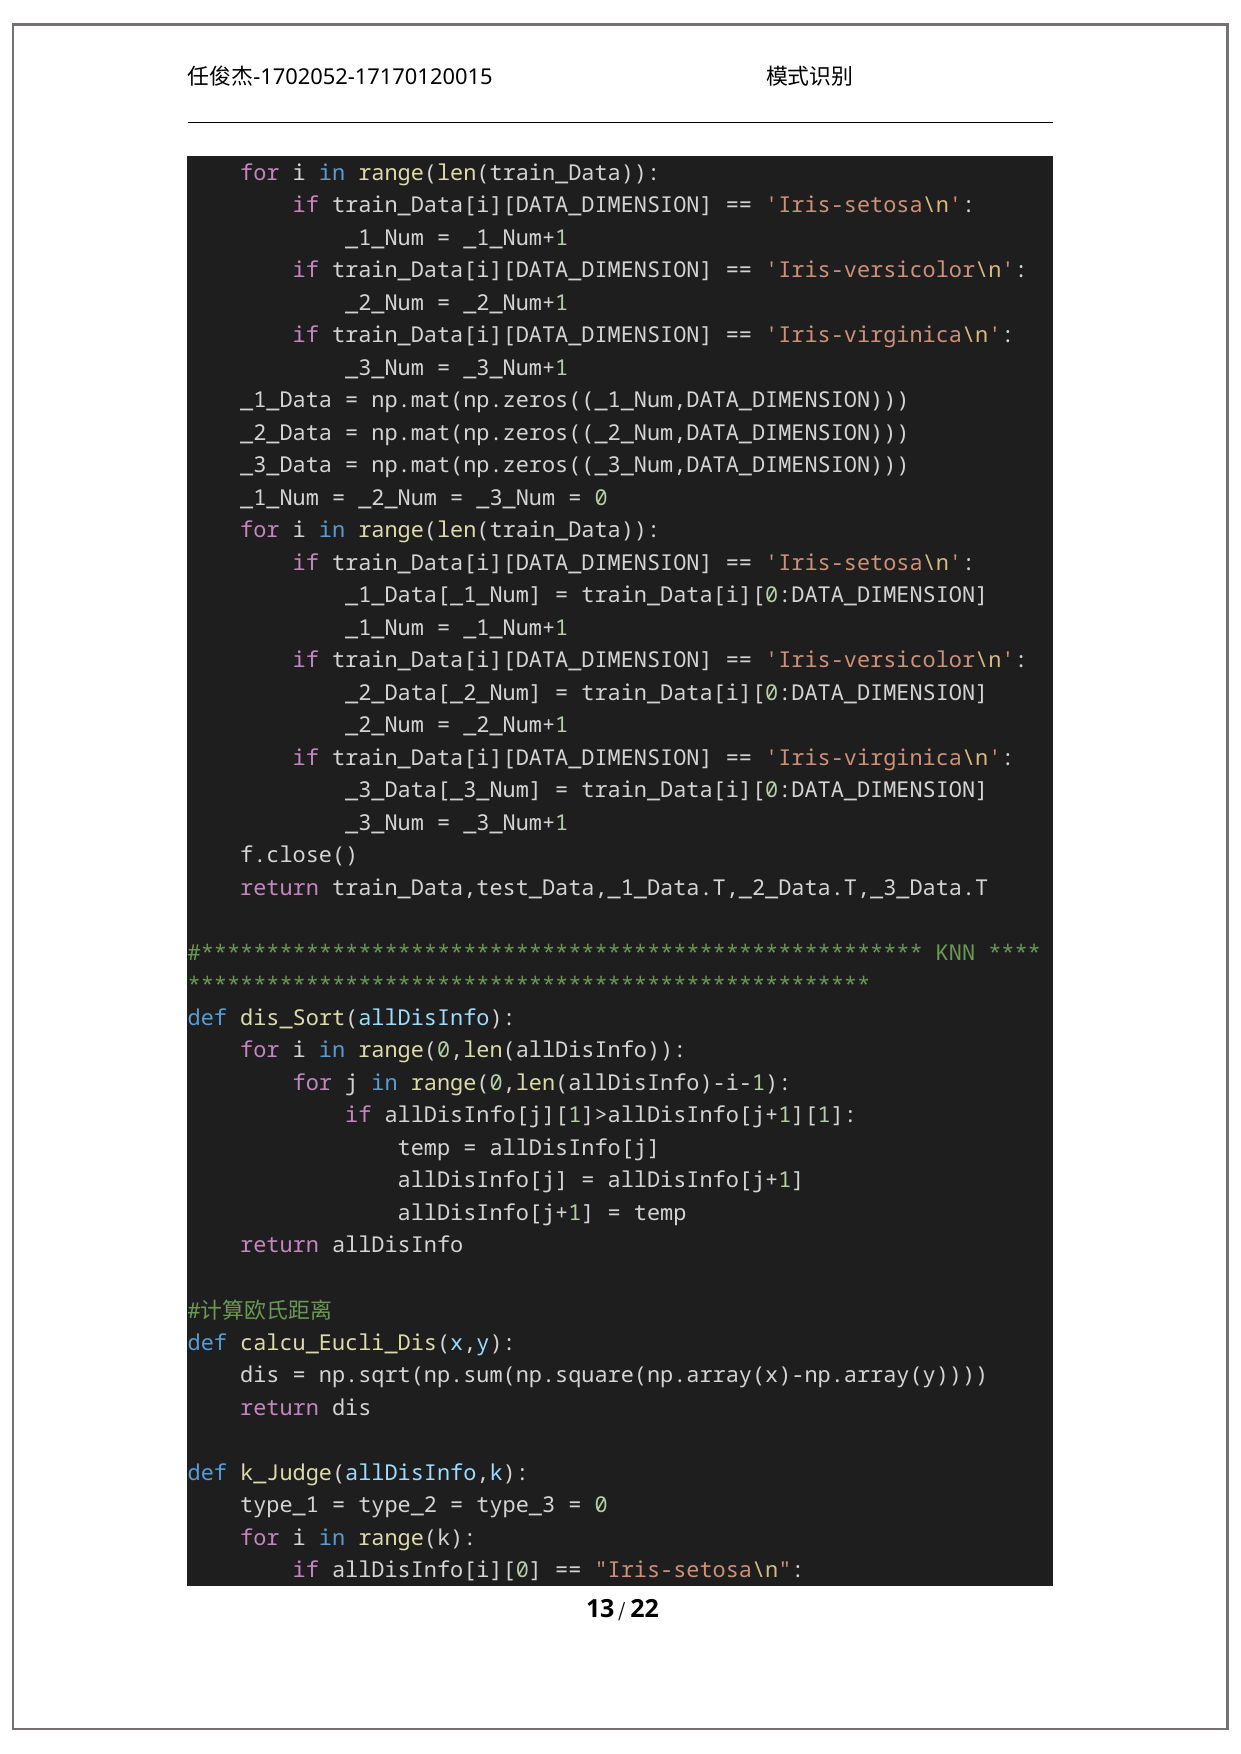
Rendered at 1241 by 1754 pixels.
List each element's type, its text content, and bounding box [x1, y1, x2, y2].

text _3_Data[_3_Num] = train_Data[i][0:DATA_DIMENSION] [187, 773, 1053, 806]
text _1_Data = np.mat(np.zeros((_1_Num,DATA_DIMENSION))) [187, 383, 1053, 416]
text if train_Data[i][DATA_DIMENSION] == 'Iris-setosa\n': [187, 188, 1053, 221]
text for i in range(0,len(allDisInfo)): [187, 1033, 1053, 1066]
text _2_Data = np.mat(np.zeros((_2_Num,DATA_DIMENSION))) [187, 416, 1053, 448]
text #计算欧氏距离 [187, 1293, 1053, 1326]
text return dis [187, 1391, 1053, 1423]
text temp = allDisInfo[j] [187, 1131, 1053, 1163]
text _3_Num = _3_Num+1 [187, 806, 1053, 838]
text allDisInfo[j] = allDisInfo[j+1] [187, 1163, 1053, 1196]
text def calcu_Eucli_Dis(x,y): [187, 1326, 1053, 1358]
text if train_Data[i][DATA_DIMENSION] == 'Iris-virginica\n': [187, 318, 1053, 351]
text for j in range(0,len(allDisInfo)-i-1): [187, 1066, 1053, 1098]
text dis = np.sqrt(np.sum(np.square(np.array(x)-np.array(y)))) [187, 1358, 1053, 1391]
text type_1 = type_2 = type_3 = 0 [187, 1488, 1053, 1521]
text f.close() [187, 838, 1053, 871]
text return train_Data,test_Data,_1_Data.T,_2_Data.T,_3_Data.T [187, 871, 1053, 903]
text _3_Data = np.mat(np.zeros((_3_Num,DATA_DIMENSION))) [187, 448, 1053, 481]
text if train_Data[i][DATA_DIMENSION] == 'Iris-virginica\n': [187, 741, 1053, 773]
text #******************************************************* KNN ******************************************************** [187, 936, 1053, 1001]
text if train_Data[i][DATA_DIMENSION] == 'Iris-versicolor\n': [187, 643, 1053, 676]
text if train_Data[i][DATA_DIMENSION] == 'Iris-setosa\n': [187, 546, 1053, 578]
text _3_Num = _3_Num+1 [187, 351, 1053, 383]
text if allDisInfo[i][0] == "Iris-setosa\n": [187, 1553, 1053, 1586]
text _2_Num = _2_Num+1 [187, 708, 1053, 741]
text return allDisInfo [187, 1228, 1053, 1261]
text if train_Data[i][DATA_DIMENSION] == 'Iris-versicolor\n': [187, 253, 1053, 286]
text _2_Data[_2_Num] = train_Data[i][0:DATA_DIMENSION] [187, 676, 1053, 708]
text def dis_Sort(allDisInfo): [187, 1001, 1053, 1033]
text def k_Judge(allDisInfo,k): [187, 1456, 1053, 1488]
text for i in range(k): [187, 1521, 1053, 1553]
text _1_Data[_1_Num] = train_Data[i][0:DATA_DIMENSION] [187, 578, 1053, 611]
text _1_Num = _1_Num+1 [187, 611, 1053, 643]
text allDisInfo[j+1] = temp [187, 1196, 1053, 1228]
text _2_Num = _2_Num+1 [187, 286, 1053, 318]
text for i in range(len(train_Data)): [187, 513, 1053, 546]
text _1_Num = _2_Num = _3_Num = 0 [187, 481, 1053, 513]
text if allDisInfo[j][1]>allDisInfo[j+1][1]: [187, 1098, 1053, 1131]
text for i in range(len(train_Data)): [187, 156, 1053, 188]
text _1_Num = _1_Num+1 [187, 221, 1053, 253]
